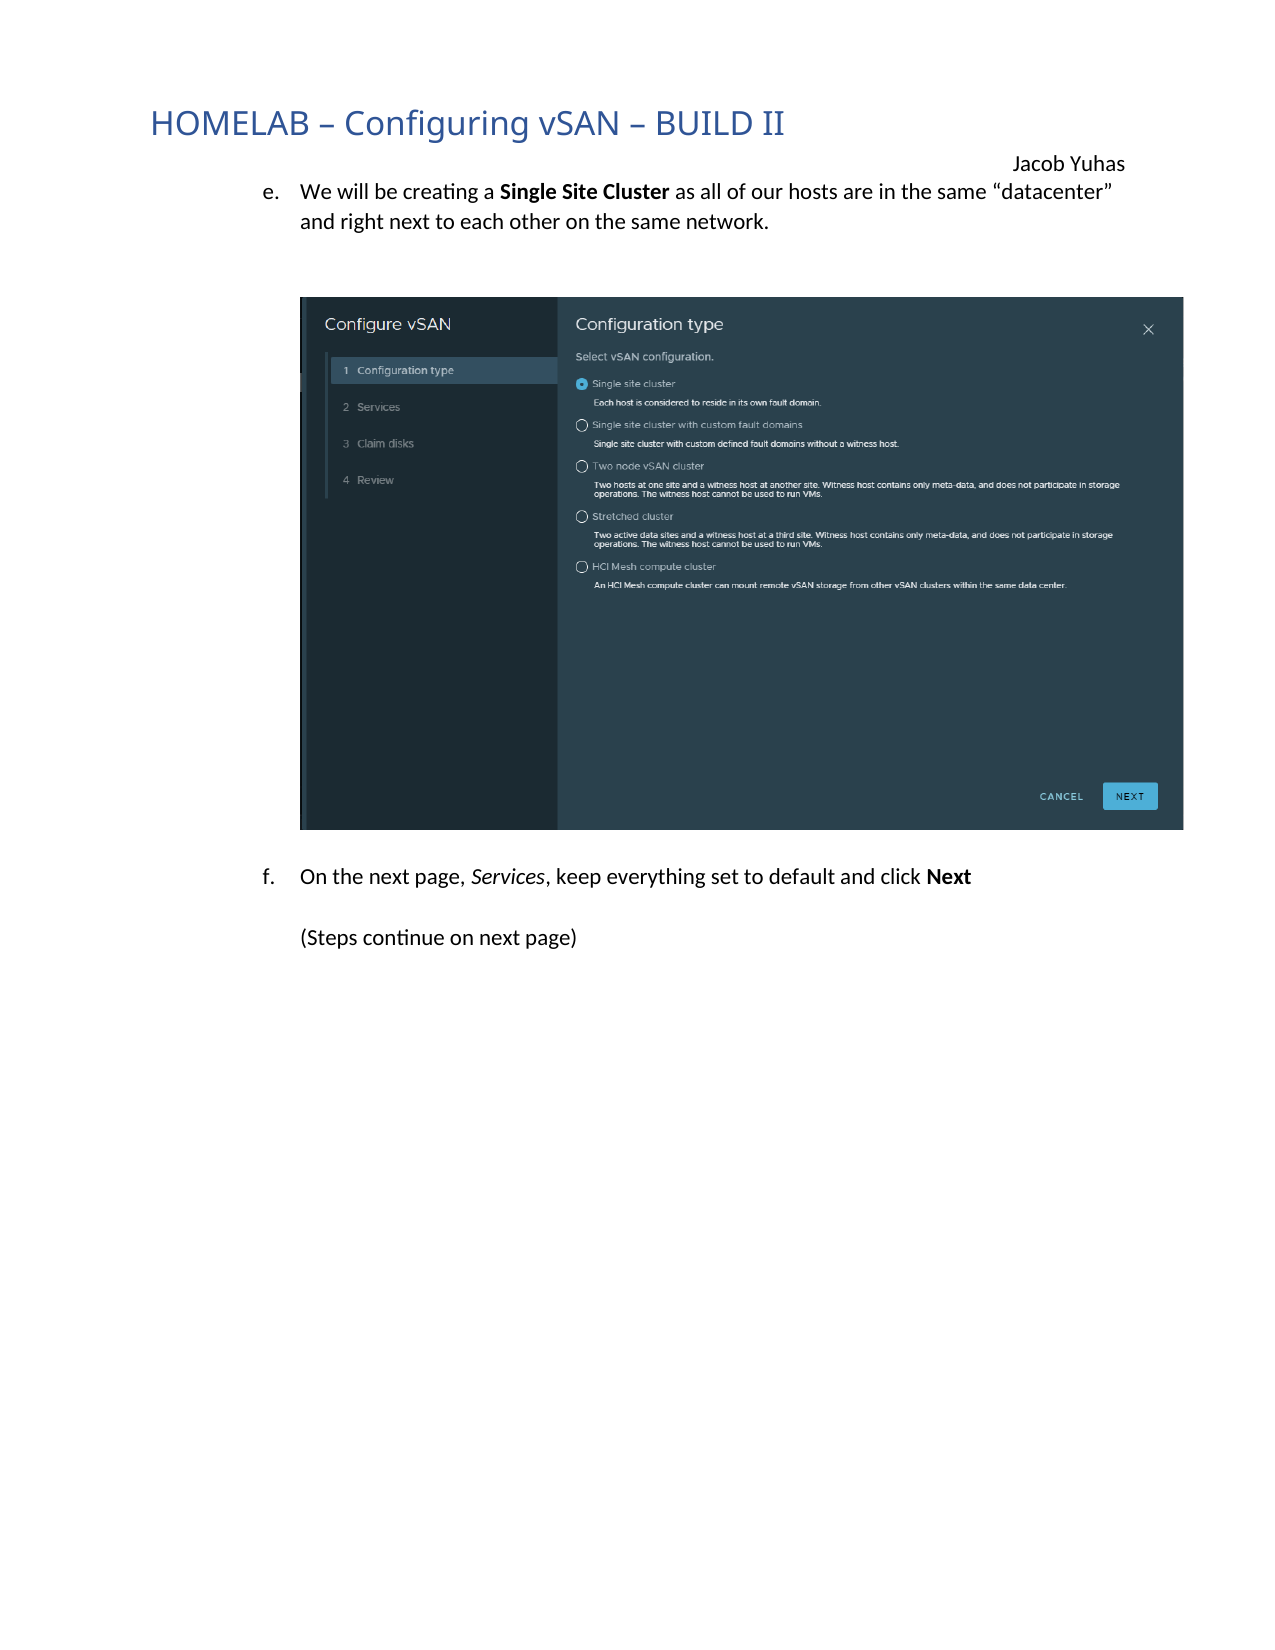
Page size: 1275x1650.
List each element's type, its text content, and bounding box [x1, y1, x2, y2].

list On the next page, Services, keep everything set to default and click Next (Steps continue on next page) [262, 862, 1125, 981]
picture [300, 297, 1184, 830]
